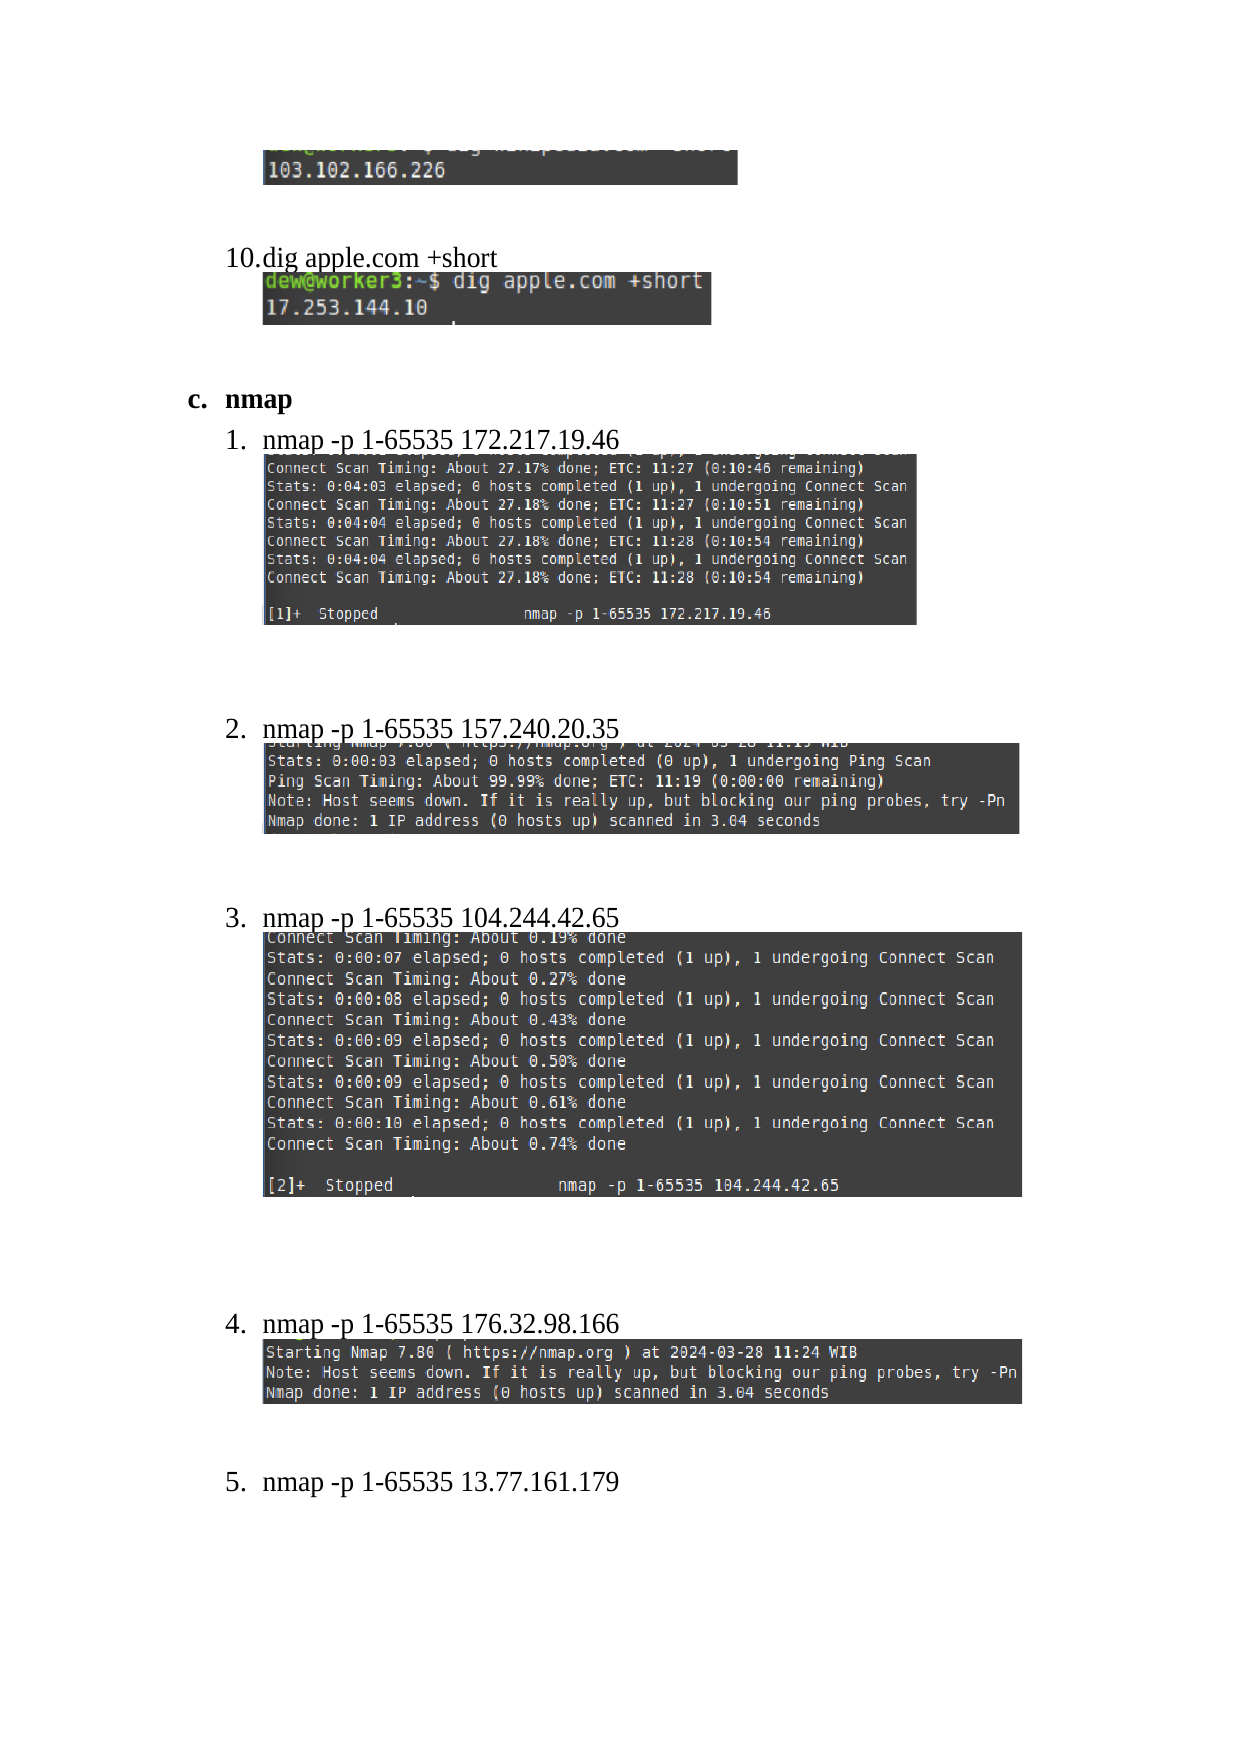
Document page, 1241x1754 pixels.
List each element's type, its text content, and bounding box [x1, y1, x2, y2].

picture [262, 150, 738, 185]
title nmap -p 1-65535 172.217.19.46 [225, 429, 1001, 454]
title nmap -p 1-65535 13.77.161.179 [225, 1472, 1001, 1497]
picture [262, 454, 917, 625]
picture [262, 743, 1020, 834]
title nmap -p 1-65535 157.240.20.35 [225, 719, 1001, 744]
title nmap [187, 389, 1001, 414]
picture [262, 932, 1023, 1197]
title dig apple.com +short [225, 248, 1001, 273]
picture [262, 1339, 1023, 1404]
picture [262, 272, 712, 325]
title nmap -p 1-65535 104.244.42.65 [225, 907, 1001, 932]
title nmap -p 1-65535 176.32.98.166 [225, 1314, 1001, 1339]
